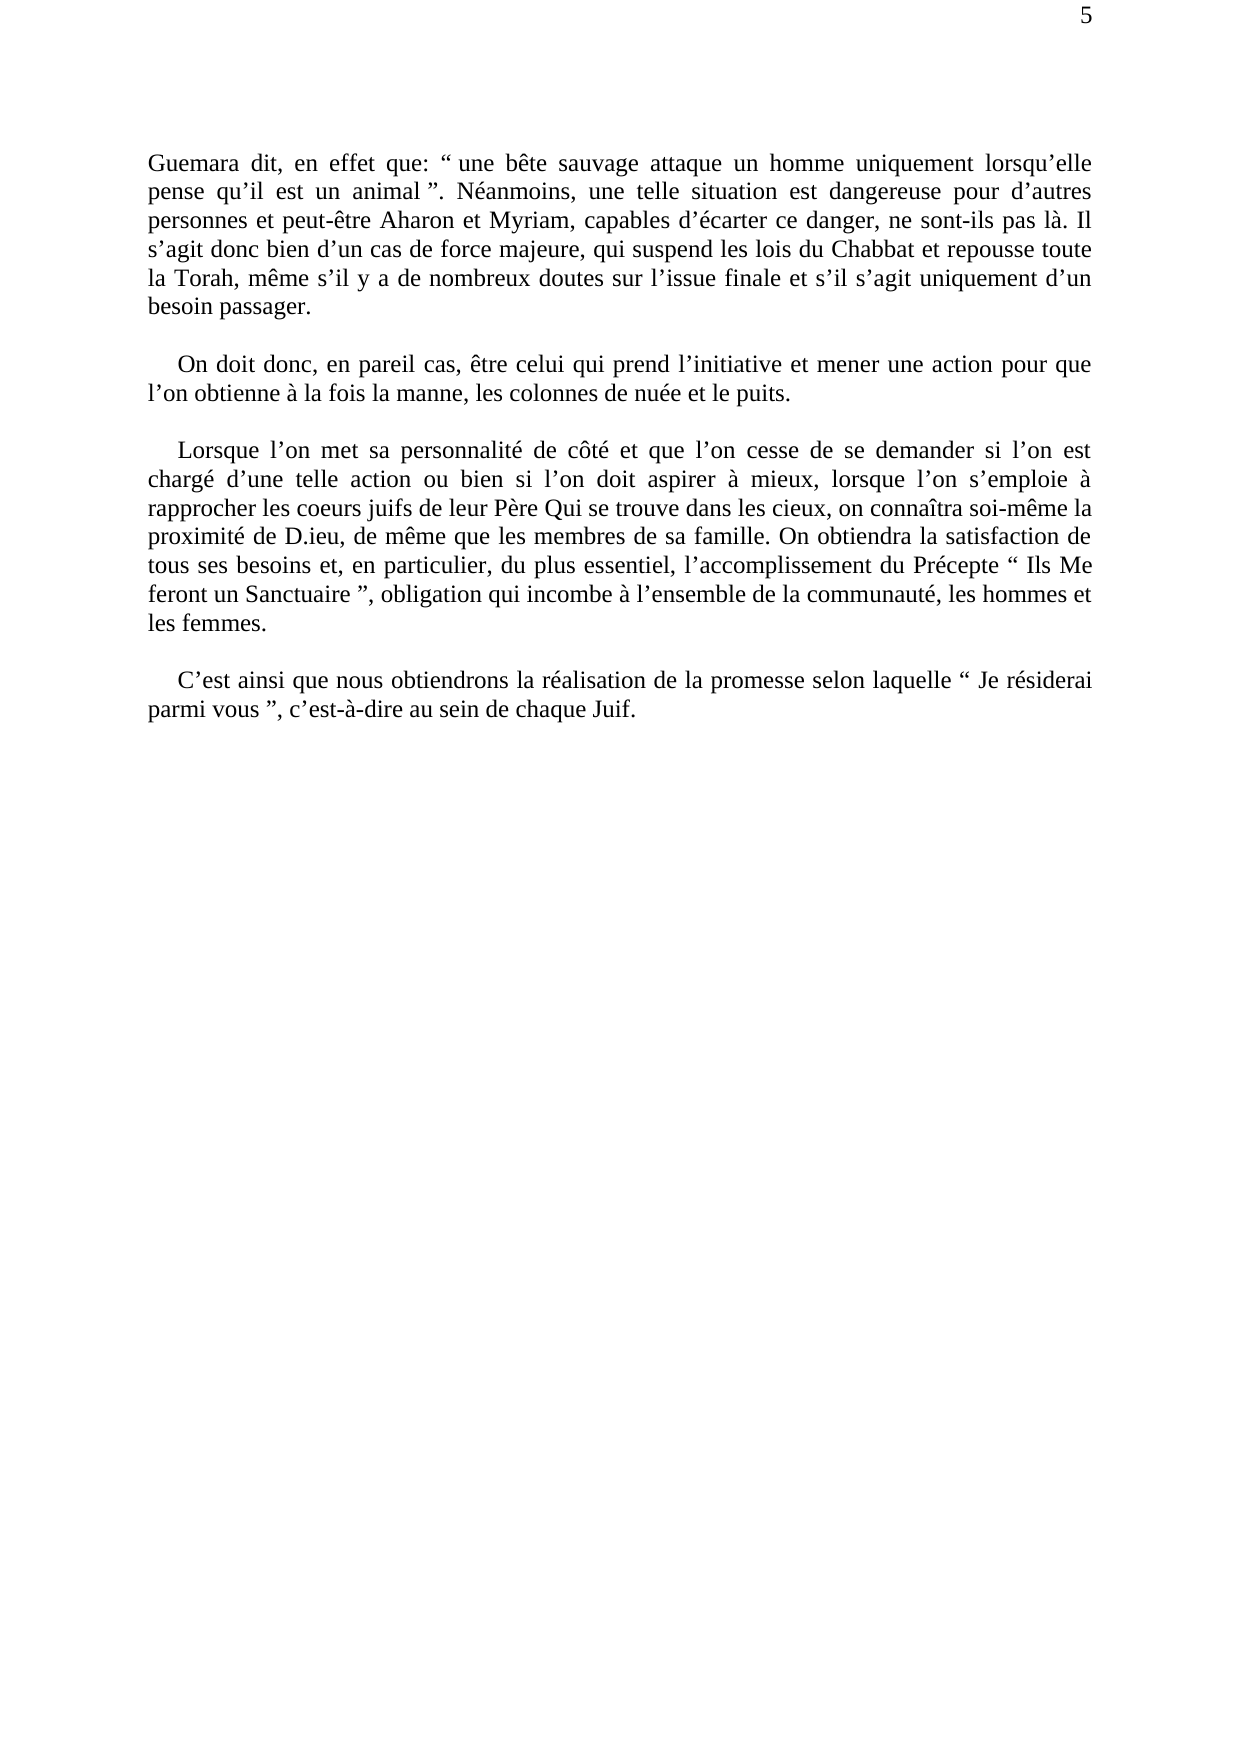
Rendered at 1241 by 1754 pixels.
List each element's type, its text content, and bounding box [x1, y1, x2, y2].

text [148, 148, 1093, 320]
text Lorsque l’on met sa personnalité de côté et que l’on cesse de se demander si l’on est chargé d’une telle action ou bien si l’on doit aspirer à mieux, lorsque l’on s’emploie à rapprocher les coeurs juifs de leur Père Qui se trouve dans les cieux, on connaîtra soi-même la proximité de D.ieu, de même que les membres de sa famille. On obtiendra la satisfaction de tous ses besoins et, en particulier, du plus essentiel, l’accomplissement du Précepte “ Ils Me feront un Sanctuaire ”, obligation qui incombe à l’ensemble de la communauté, les hommes et les femmes. [148, 435, 1093, 636]
text C’est ainsi que nous obtiendrons la réalisation de la promesse selon laquelle “ Je résiderai parmi vous ”, c’est-à-dire au sein de chaque Juif. [148, 665, 1093, 723]
text On doit donc, en pareil cas, être celui qui prend l’initiative et mener une action pour que l’on obtienne à la fois la manne, les colonnes de nuée et le puits. [148, 349, 1093, 406]
